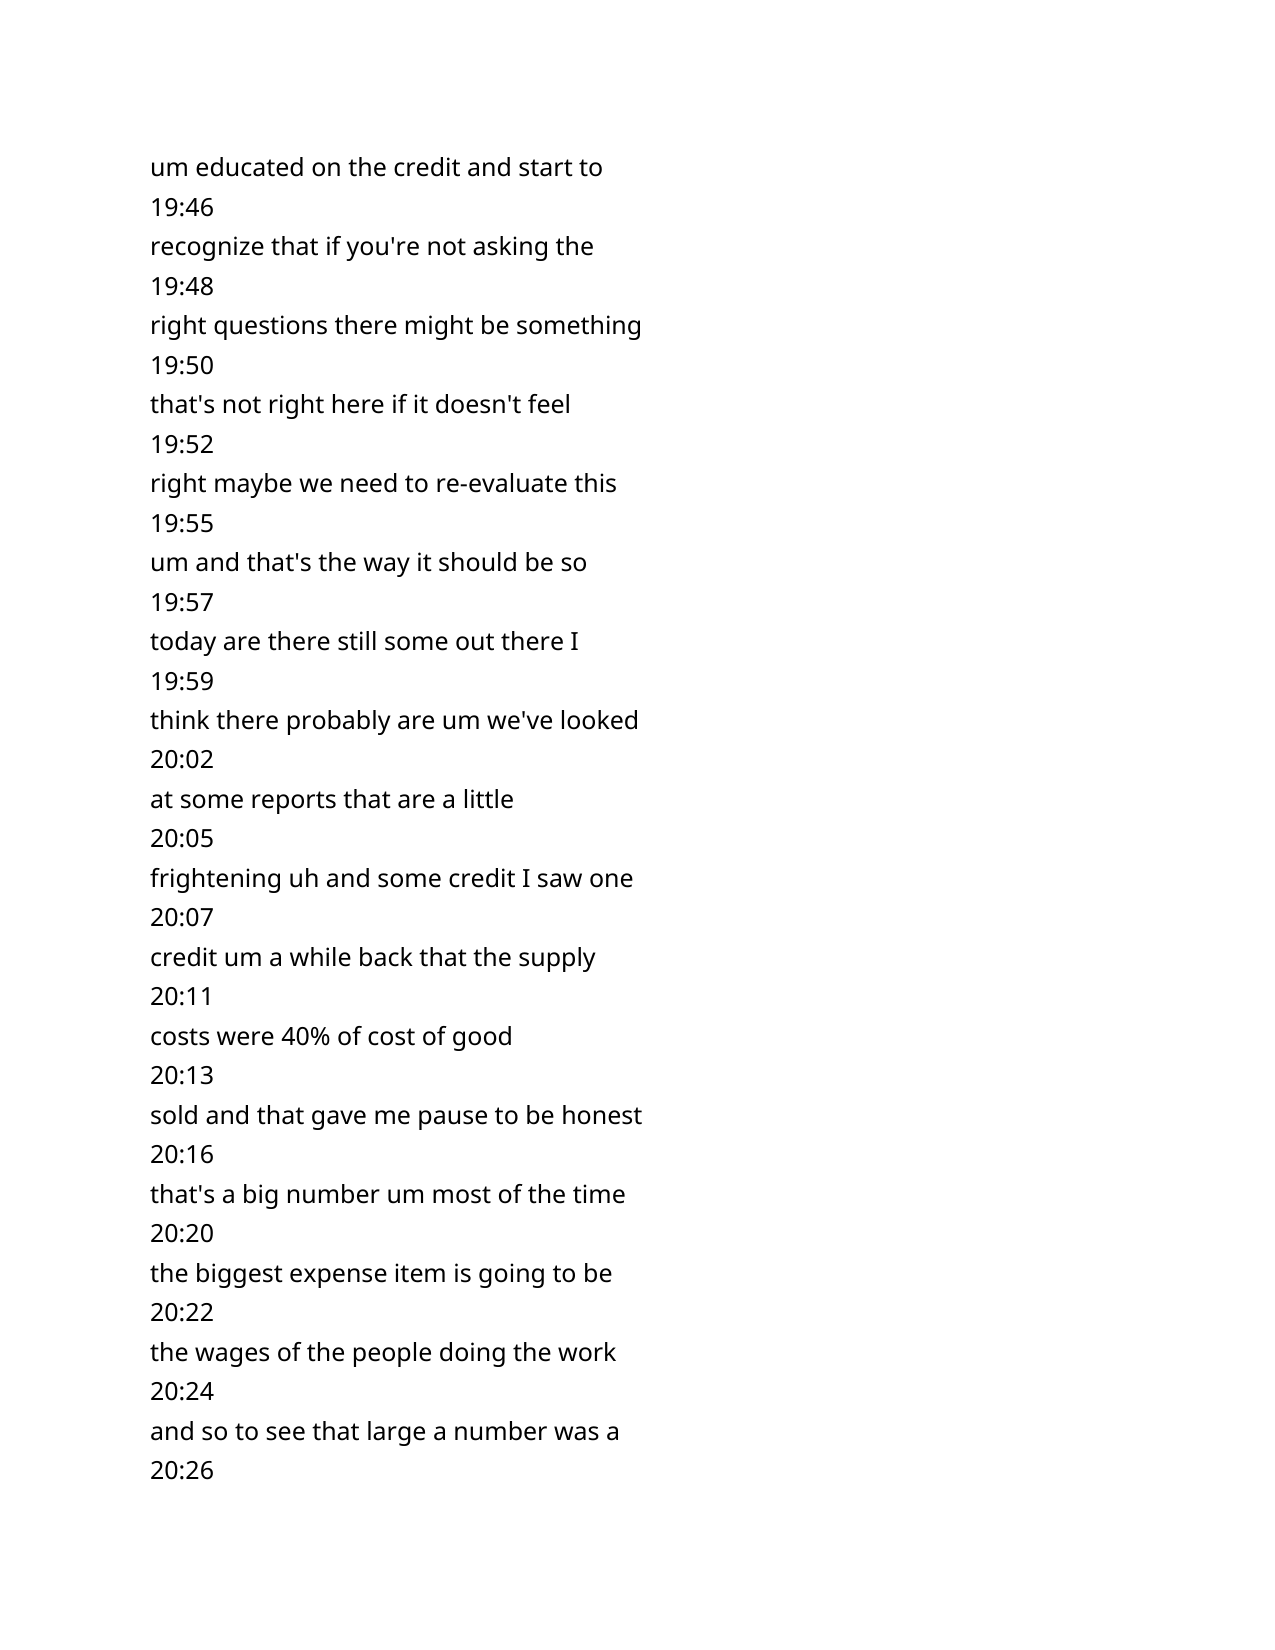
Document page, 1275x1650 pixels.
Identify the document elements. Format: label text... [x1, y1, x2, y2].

text 20:07 [150, 900, 1125, 934]
text recognize that if you're not asking the [150, 229, 1125, 263]
text um educated on the credit and start to [150, 150, 1125, 184]
text 20:16 [150, 1137, 1125, 1171]
text 19:59 [150, 663, 1125, 697]
text 19:48 [150, 268, 1125, 302]
text right maybe we need to re-evaluate this [150, 466, 1125, 500]
text 20:20 [150, 1216, 1125, 1250]
text 19:57 [150, 584, 1125, 618]
text 19:52 [150, 426, 1125, 460]
text um and that's the way it should be so [150, 545, 1125, 579]
text 19:50 [150, 347, 1125, 381]
text and so to see that large a number was a [150, 1413, 1125, 1447]
text 20:05 [150, 821, 1125, 855]
text the wages of the people doing the work [150, 1334, 1125, 1368]
text that's a big number um most of the time [150, 1176, 1125, 1211]
text 20:13 [150, 1058, 1125, 1092]
text at some reports that are a little [150, 782, 1125, 816]
text sold and that gave me pause to be honest [150, 1097, 1125, 1132]
text costs were 40% of cost of good [150, 1018, 1125, 1053]
text 20:26 [150, 1453, 1125, 1487]
text right questions there might be something [150, 308, 1125, 342]
text 20:02 [150, 742, 1125, 776]
text today are there still some out there I [150, 624, 1125, 658]
text think there probably are um we've looked [150, 703, 1125, 737]
text that's not right here if it doesn't feel [150, 387, 1125, 421]
text the biggest expense item is going to be [150, 1255, 1125, 1289]
text 19:55 [150, 505, 1125, 539]
text 20:24 [150, 1374, 1125, 1408]
text 20:11 [150, 979, 1125, 1013]
text 19:46 [150, 189, 1125, 223]
text frightening uh and some credit I saw one [150, 861, 1125, 895]
text 20:22 [150, 1295, 1125, 1329]
text credit um a while back that the supply [150, 939, 1125, 974]
